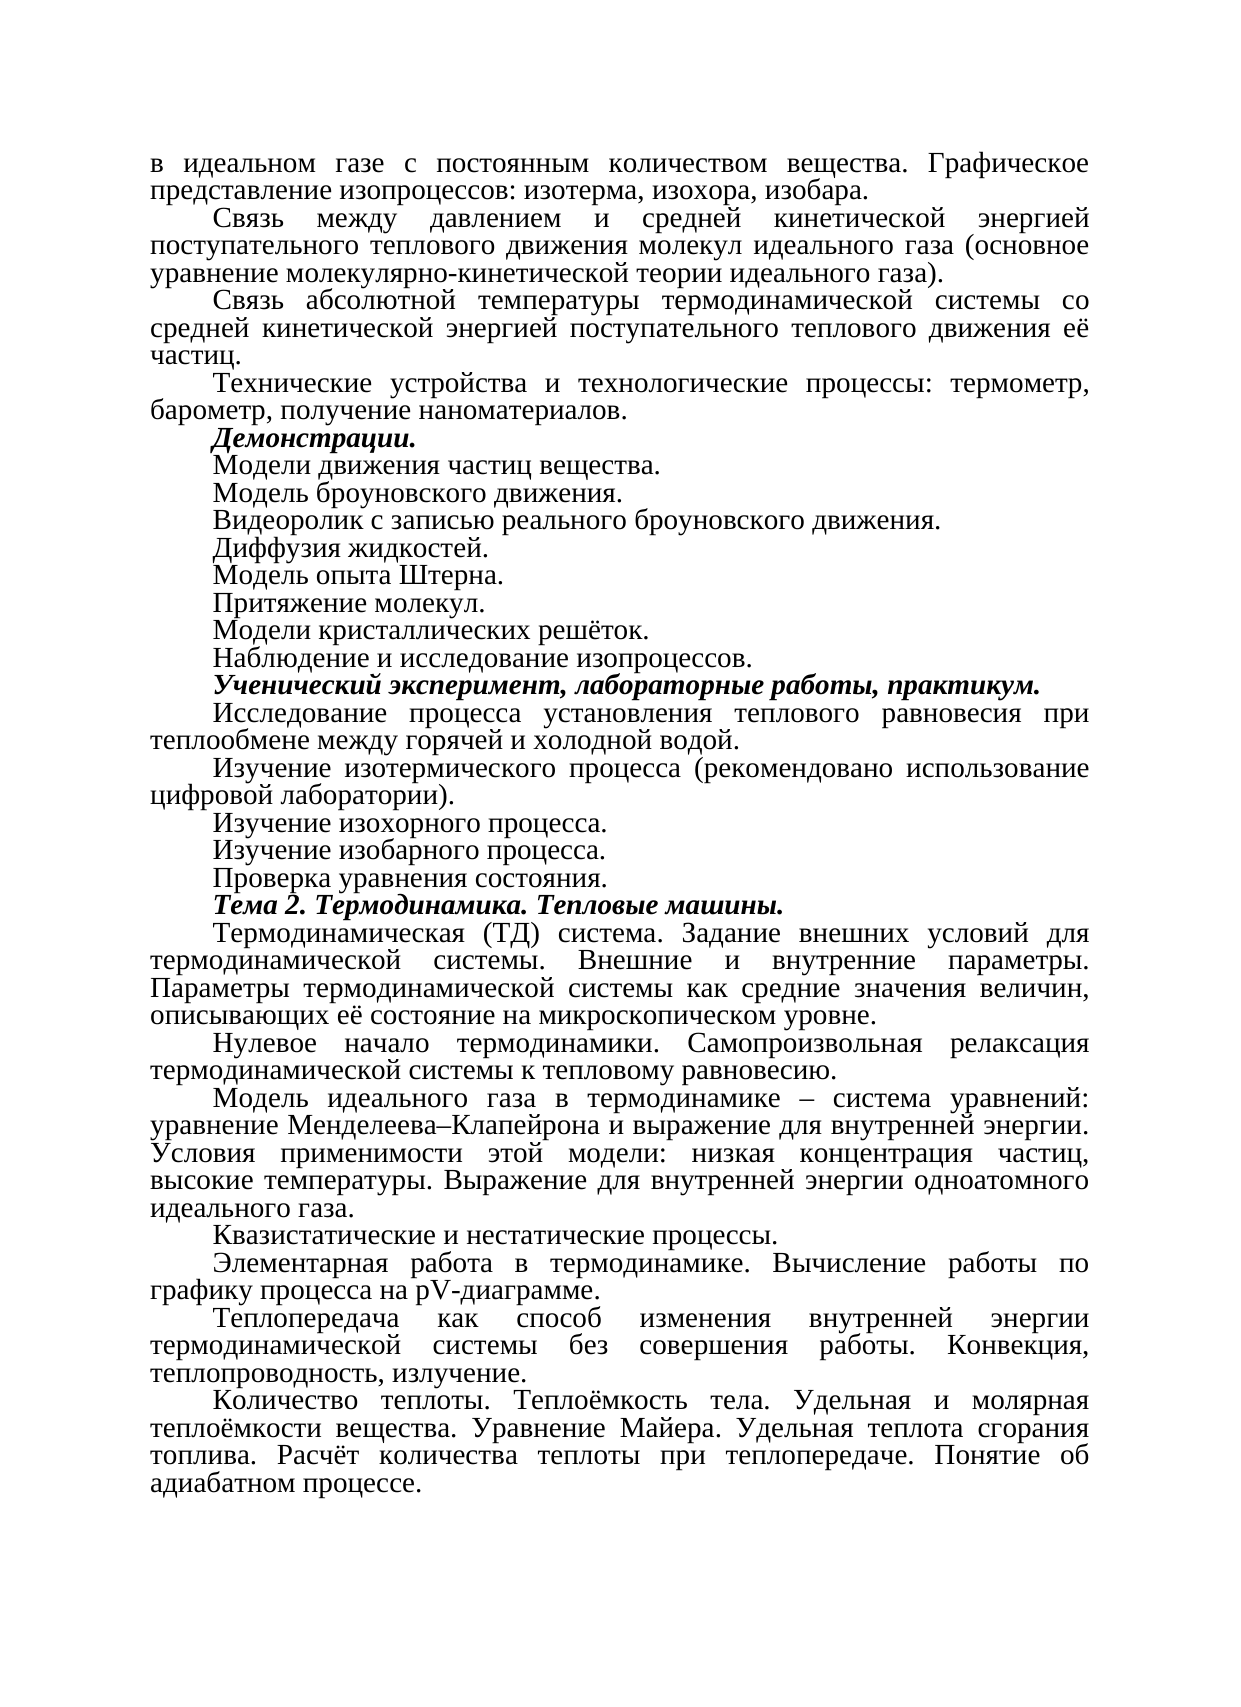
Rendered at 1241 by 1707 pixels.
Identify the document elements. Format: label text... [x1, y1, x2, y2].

text Исследование процесса установления теплового равновесия при теплообмене между горячей и холодной водой. [150, 700, 1090, 755]
text Демонстрации. [150, 425, 1090, 452]
text Модель идеального газа в термодинамике – система уравнений: уравнение Менделеева–Клапейрона и выражение для внутренней энергии. Условия применимости этой модели: низкая концентрация частиц, высокие температуры. Выражение для внутренней энергии одноатомного идеального газа. [150, 1085, 1090, 1222]
text Изучение изотермического процесса (рекомендовано использование цифровой лаборатории). [150, 755, 1090, 810]
text Тема 2. Термодинамика. Тепловые машины. [150, 892, 1090, 920]
text Термодинамическая (ТД) система. Задание внешних условий для термодинамической системы. Внешние и внутренние параметры. Параметры термодинамической системы как средние значения величин, описывающих её состояние на микроскопическом уровне. [150, 920, 1090, 1030]
text Элементарная работа в термодинамике. Вычисление работы по графику процесса на pV-диаграмме. [150, 1250, 1090, 1305]
text Связь абсолютной температуры термодинамической системы со средней кинетической энергией поступательного теплового движения её частиц. [150, 287, 1090, 370]
text Диффузия жидкостей. [150, 535, 1090, 562]
text Связь между давлением и средней кинетической энергией поступательного теплового движения молекул идеального газа (основное уравнение молекулярно-кинетической теории идеального газа). [150, 205, 1090, 287]
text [150, 150, 1090, 205]
text Ученический эксперимент, лабораторные работы, практикум. [150, 672, 1090, 700]
text Технические устройства и технологические процессы: термометр, барометр, получение наноматериалов. [150, 370, 1090, 425]
text Наблюдение и исследование изопроцессов. [150, 645, 1090, 672]
text Модели движения частиц вещества. [150, 452, 1090, 480]
text Нулевое начало термодинамики. Самопроизвольная релаксация термодинамической системы к тепловому равновесию. [150, 1030, 1090, 1085]
text Притяжение молекул. [150, 590, 1090, 617]
text Модель опыта Штерна. [150, 562, 1090, 590]
text Проверка уравнения состояния. [150, 865, 1090, 892]
text Изучение изохорного процесса. [150, 810, 1090, 837]
text Квазистатические и нестатические процессы. [150, 1222, 1090, 1250]
text Видеоролик с записью реального броуновского движения. [150, 507, 1090, 535]
text Теплопередача как способ изменения внутренней энергии термодинамической системы без совершения работы. Конвекция, теплопроводность, излучение. [150, 1305, 1090, 1387]
text Изучение изобарного процесса. [150, 837, 1090, 865]
text Модели кристаллических решёток. [150, 617, 1090, 645]
text Количество теплоты. Теплоёмкость тела. Удельная и молярная теплоёмкости вещества. Уравнение Майера. Удельная теплота сгорания топлива. Расчёт количества теплоты при теплопередаче. Понятие об адиабатном процессе. [150, 1387, 1090, 1497]
text Модель броуновского движения. [150, 480, 1090, 507]
